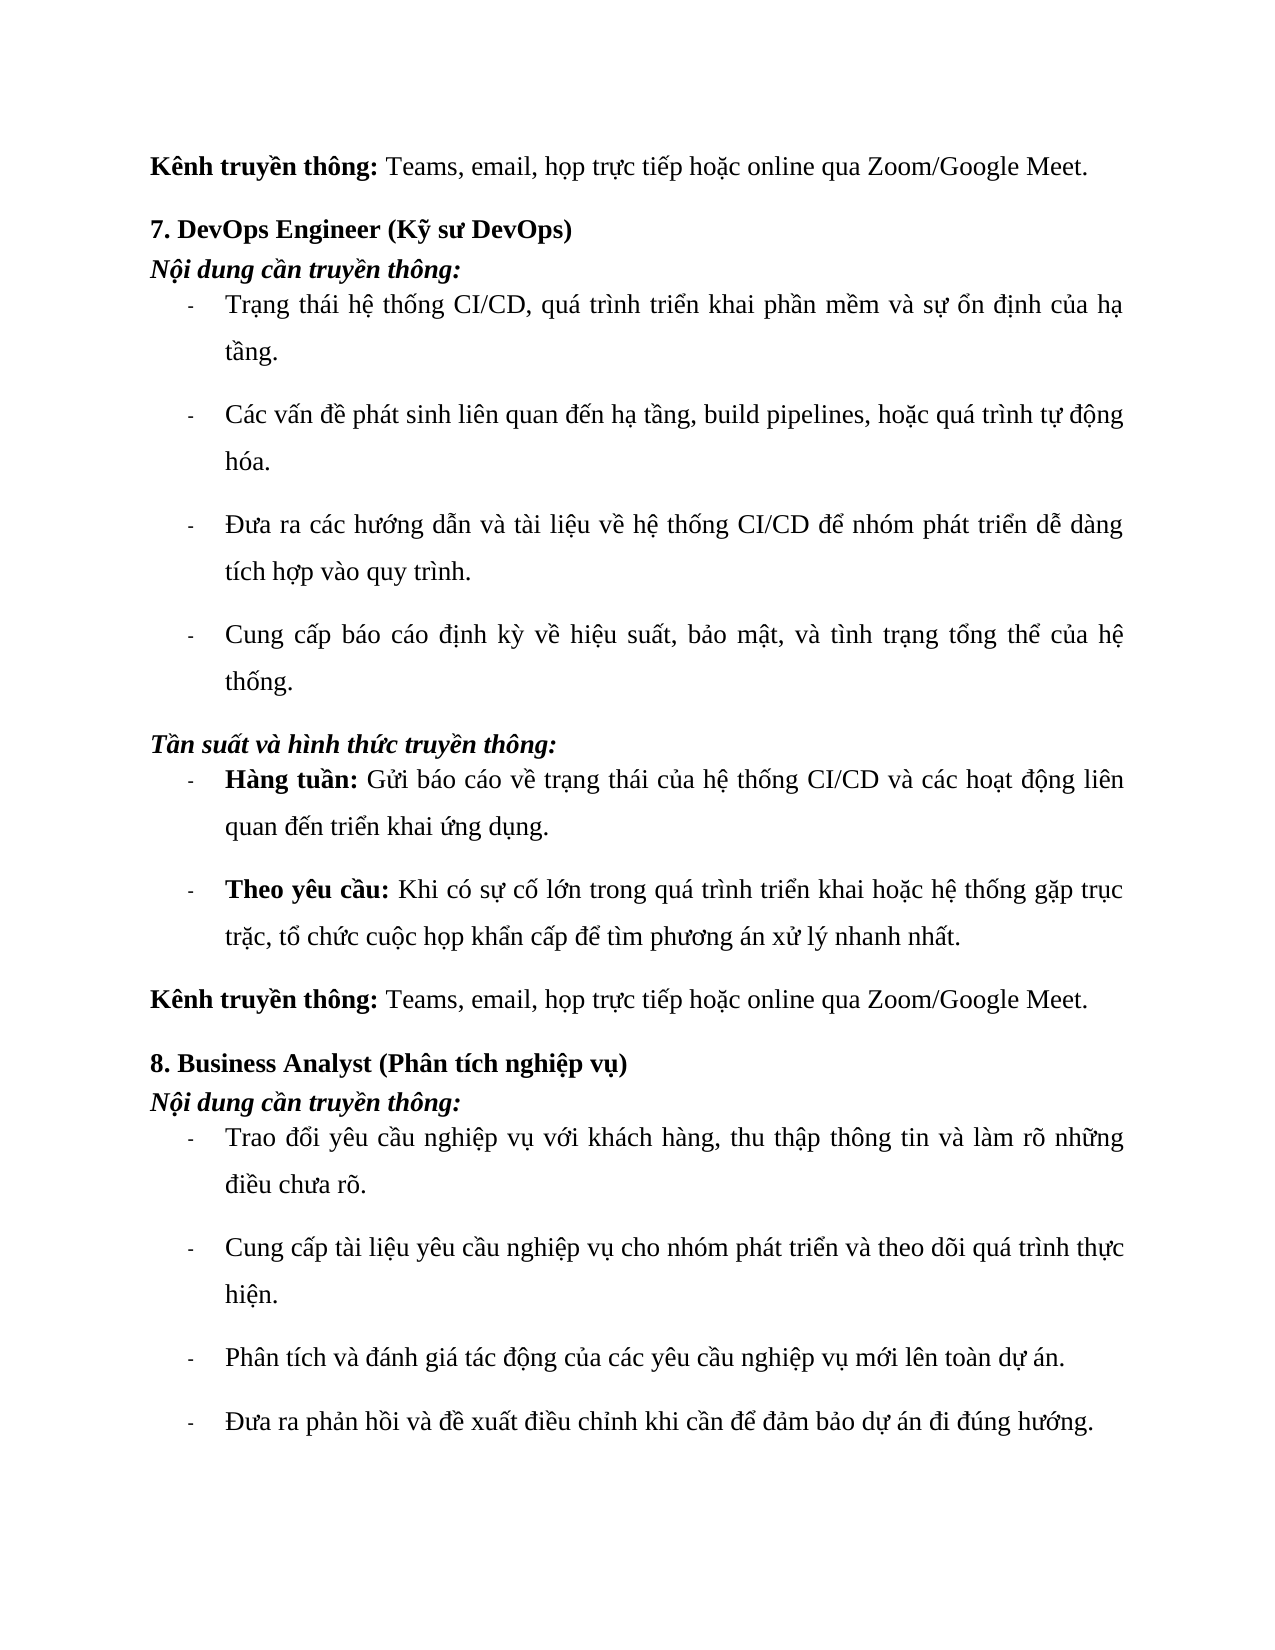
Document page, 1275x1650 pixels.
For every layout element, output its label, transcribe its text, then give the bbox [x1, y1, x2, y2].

subtitle 7. DevOps Engineer (Kỹ sư DevOps) [150, 213, 1125, 244]
list Cung cấp báo cáo định kỳ về hiệu suất, bảo mật, và tình trạng tổng thể của hệ thống. [187, 618, 1125, 696]
subtitle Nội dung cần truyền thông: [150, 253, 1125, 284]
list Trao đổi yêu cầu nghiệp vụ với khách hàng, thu thập thông tin và làm rõ những điều chưa rõ. [187, 1122, 1125, 1199]
list Đưa ra các hướng dẫn và tài liệu về hệ thống CI/CD để nhóm phát triển dễ dàng tích hợp vào quy trình. [187, 508, 1125, 586]
list Cung cấp tài liệu yêu cầu nghiệp vụ cho nhóm phát triển và theo dõi quá trình thực hiện. [187, 1232, 1125, 1309]
list Phân tích và đánh giá tác động của các yêu cầu nghiệp vụ mới lên toàn dự án. [187, 1342, 1125, 1373]
list Các vấn đề phát sinh liên quan đến hạ tầng, build pipelines, hoặc quá trình tự động hóa. [187, 398, 1125, 476]
subtitle 8. Business Analyst (Phân tích nghiệp vụ) [150, 1047, 1125, 1078]
subtitle Nội dung cần truyền thông: [150, 1086, 1125, 1117]
text Kênh truyền thông: Teams, email, họp trực tiếp hoặc online qua Zoom/Google Meet. [150, 150, 1125, 181]
text Kênh truyền thông: Teams, email, họp trực tiếp hoặc online qua Zoom/Google Meet. [150, 983, 1125, 1014]
list Theo yêu cầu: Khi có sự cố lớn trong quá trình triển khai hoặc hệ thống gặp trục trặc, tổ chức cuộc họp khẩn cấp để tìm phương án xử lý nhanh nhất. [187, 873, 1125, 951]
subtitle Tần suất và hình thức truyền thông: [150, 728, 1125, 759]
list Trạng thái hệ thống CI/CD, quá trình triển khai phần mềm và sự ổn định của hạ tầng. [187, 288, 1125, 366]
list Đưa ra phản hồi và đề xuất điều chỉnh khi cần để đảm bảo dự án đi đúng hướng. [187, 1405, 1125, 1436]
list Hàng tuần: Gửi báo cáo về trạng thái của hệ thống CI/CD và các hoạt động liên quan đến triển khai ứng dụng. [187, 763, 1125, 841]
